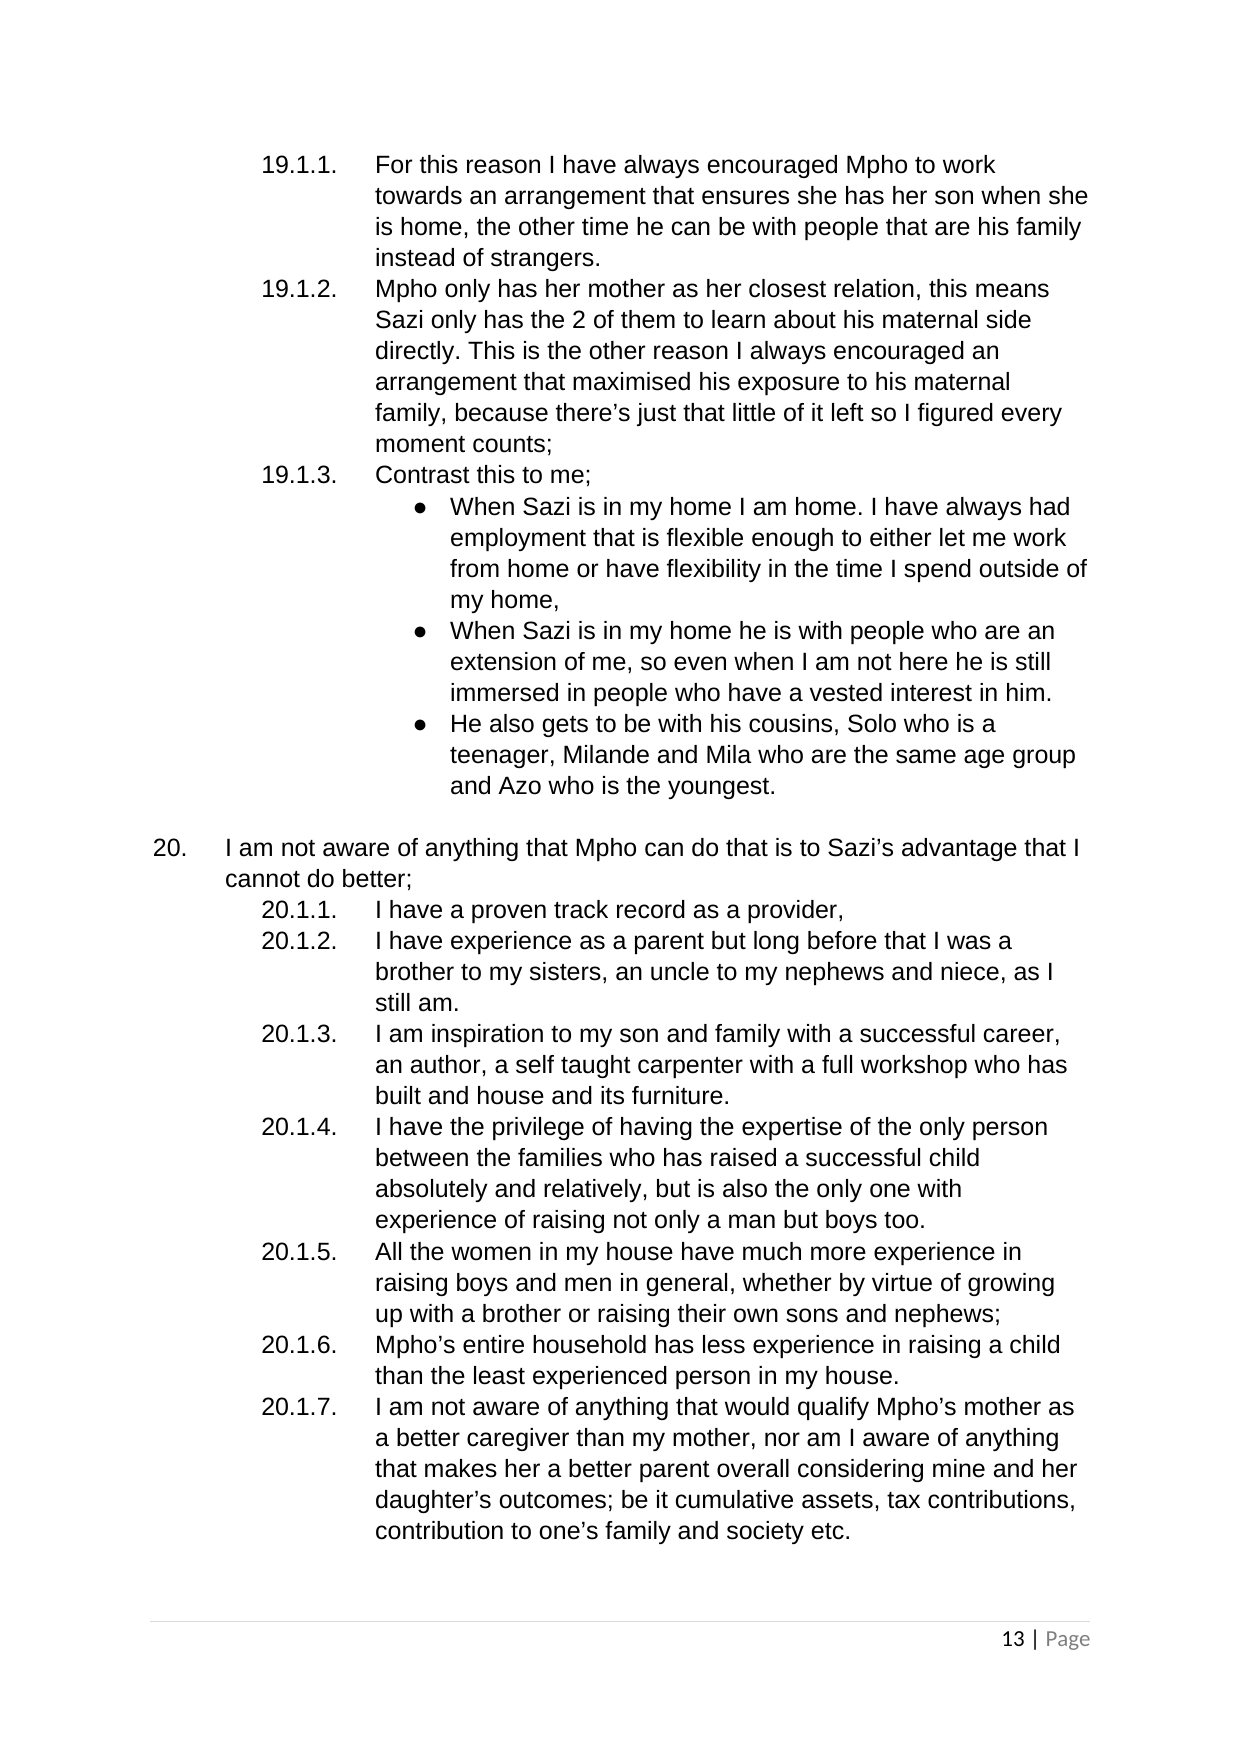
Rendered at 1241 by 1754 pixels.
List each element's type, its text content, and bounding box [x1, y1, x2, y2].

list I am inspiration to my son and family with a successful career, an author, a self taught carpenter with a full workshop who has built and house and its furniture. [337, 1019, 1090, 1110]
list He also gets to be with his cousins, Solo who is a teenager, Milande and Mila who are the same age group and Azo who is the youngest. [412, 709, 1090, 799]
list I have experience as a parent but long before that I was a brother to my sisters, an uncle to my nephews and niece, as I still am. [337, 926, 1090, 1017]
list When Sazi is in my home I am home. I have always had employment that is flexible enough to either let me work from home or have flexibility in the time I spend outside of my home, [412, 491, 1090, 613]
list When Sazi is in my home he is with people who are an extension of me, so even when I am not here he is still immersed in people who have a vested interest in him. [412, 616, 1090, 706]
list Contrast this to me; [337, 460, 1090, 489]
list Mpho only has her mother as her closest relation, this means Sazi only has the 2 of them to learn about his maternal side directly. This is the other reason I always encouraged an arrangement that maximised his exposure to his maternal family, because there’s just that little of it left so I figured every moment counts; [337, 274, 1090, 458]
list I have a proven track record as a provider, [337, 895, 1090, 924]
list For this reason I have always encouraged Mpho to work towards an arrangement that ensures she has her son when she is home, the other time he can be with people that are his family instead of strangers. [337, 150, 1090, 272]
list I have the privilege of having the expertise of the only person between the families who has raised a successful child absolutely and relatively, but is also the only one with experience of raising not only a man but boys too. [337, 1112, 1090, 1234]
list Mpho’s entire household has less experience in raising a child than the least experienced person in my house. [337, 1329, 1090, 1389]
list All the women in my house have much more experience in raising boys and men in general, whether by virtue of growing up with a brother or raising their own sons and nephews; [337, 1236, 1090, 1327]
list I am not aware of anything that would qualify Mpho’s mother as a better caregiver than my mother, nor am I aware of anything that makes her a better parent overall considering mine and her daughter’s outcomes; be it cumulative assets, tax contributions, contribution to one’s family and society etc. [337, 1392, 1090, 1544]
list I am not aware of anything that Mpho can do that is to Sazi’s advantage that I cannot do better; [187, 833, 1090, 893]
